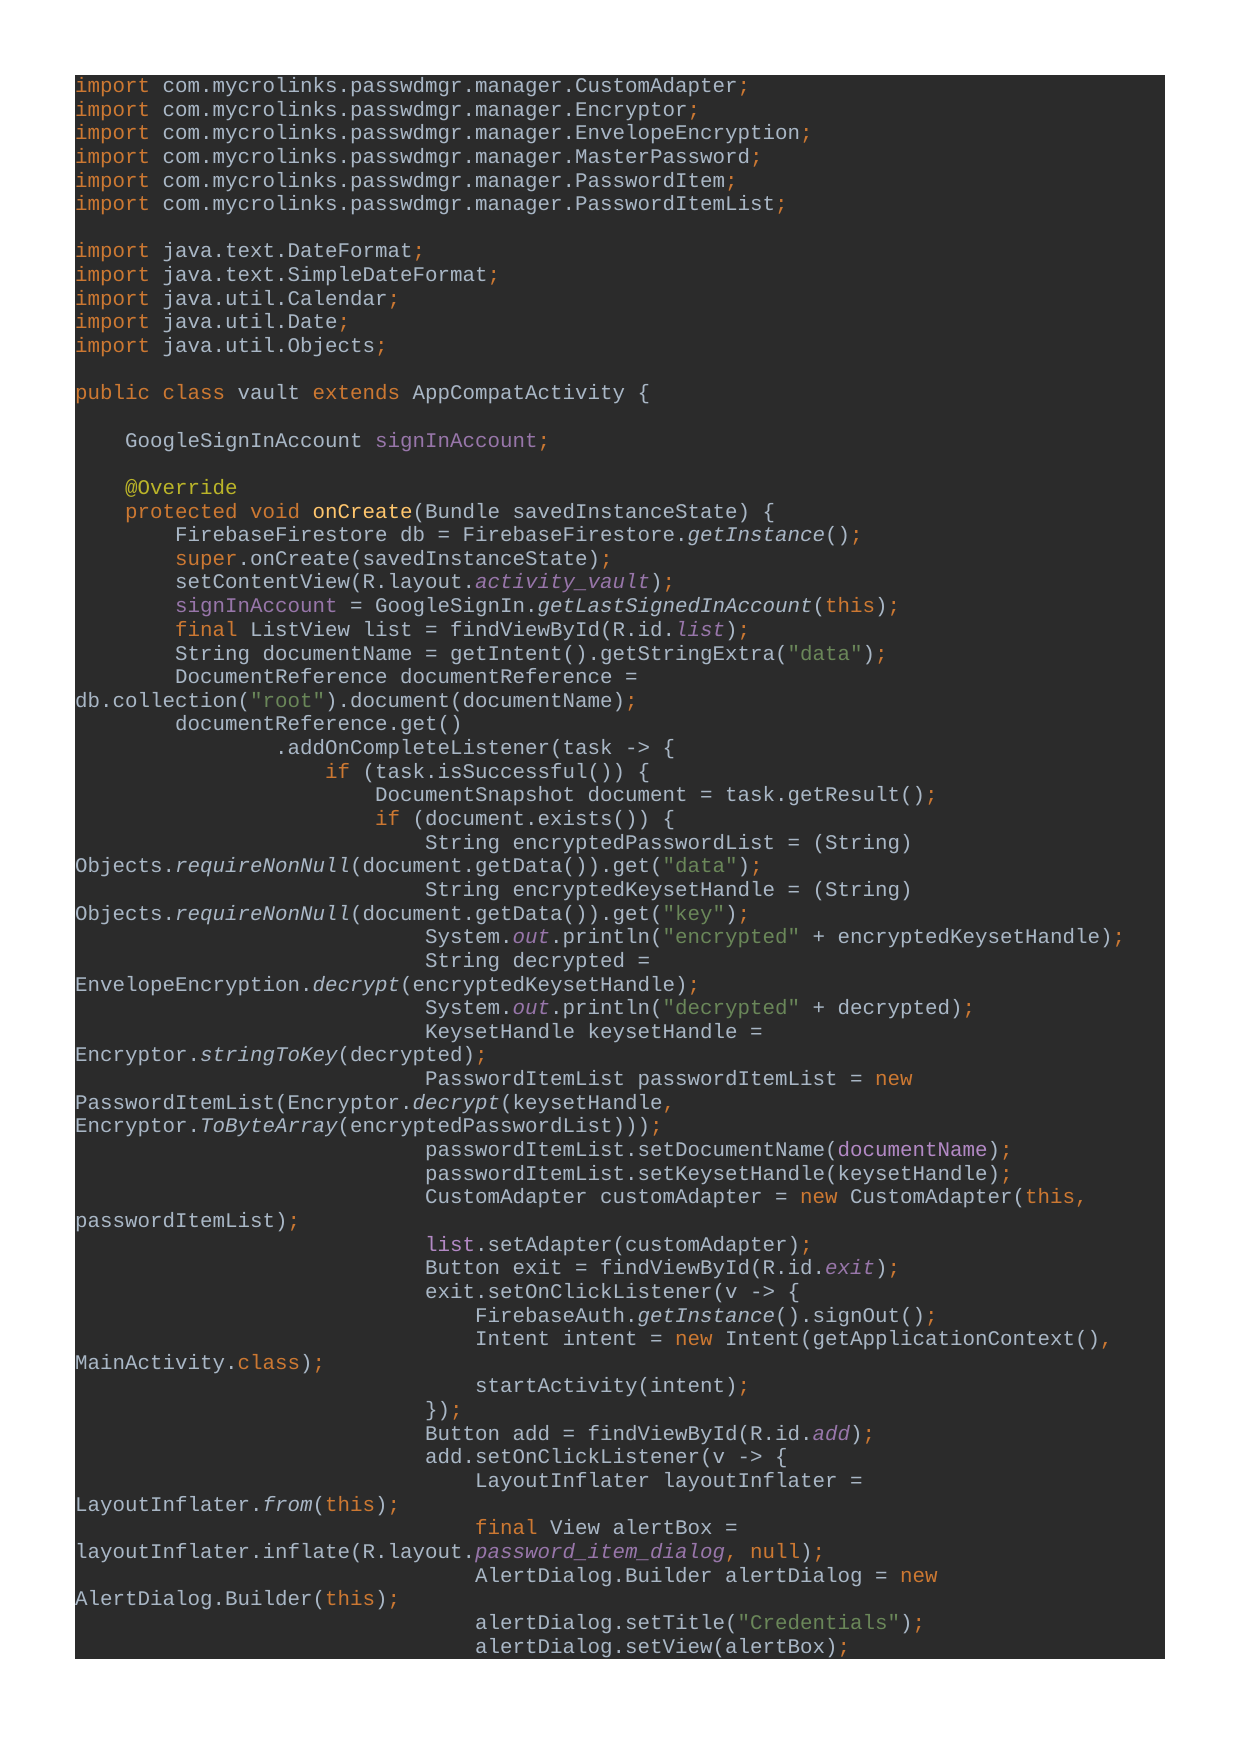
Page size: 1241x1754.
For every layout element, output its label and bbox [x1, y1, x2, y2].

text [75, 75, 1165, 1659]
